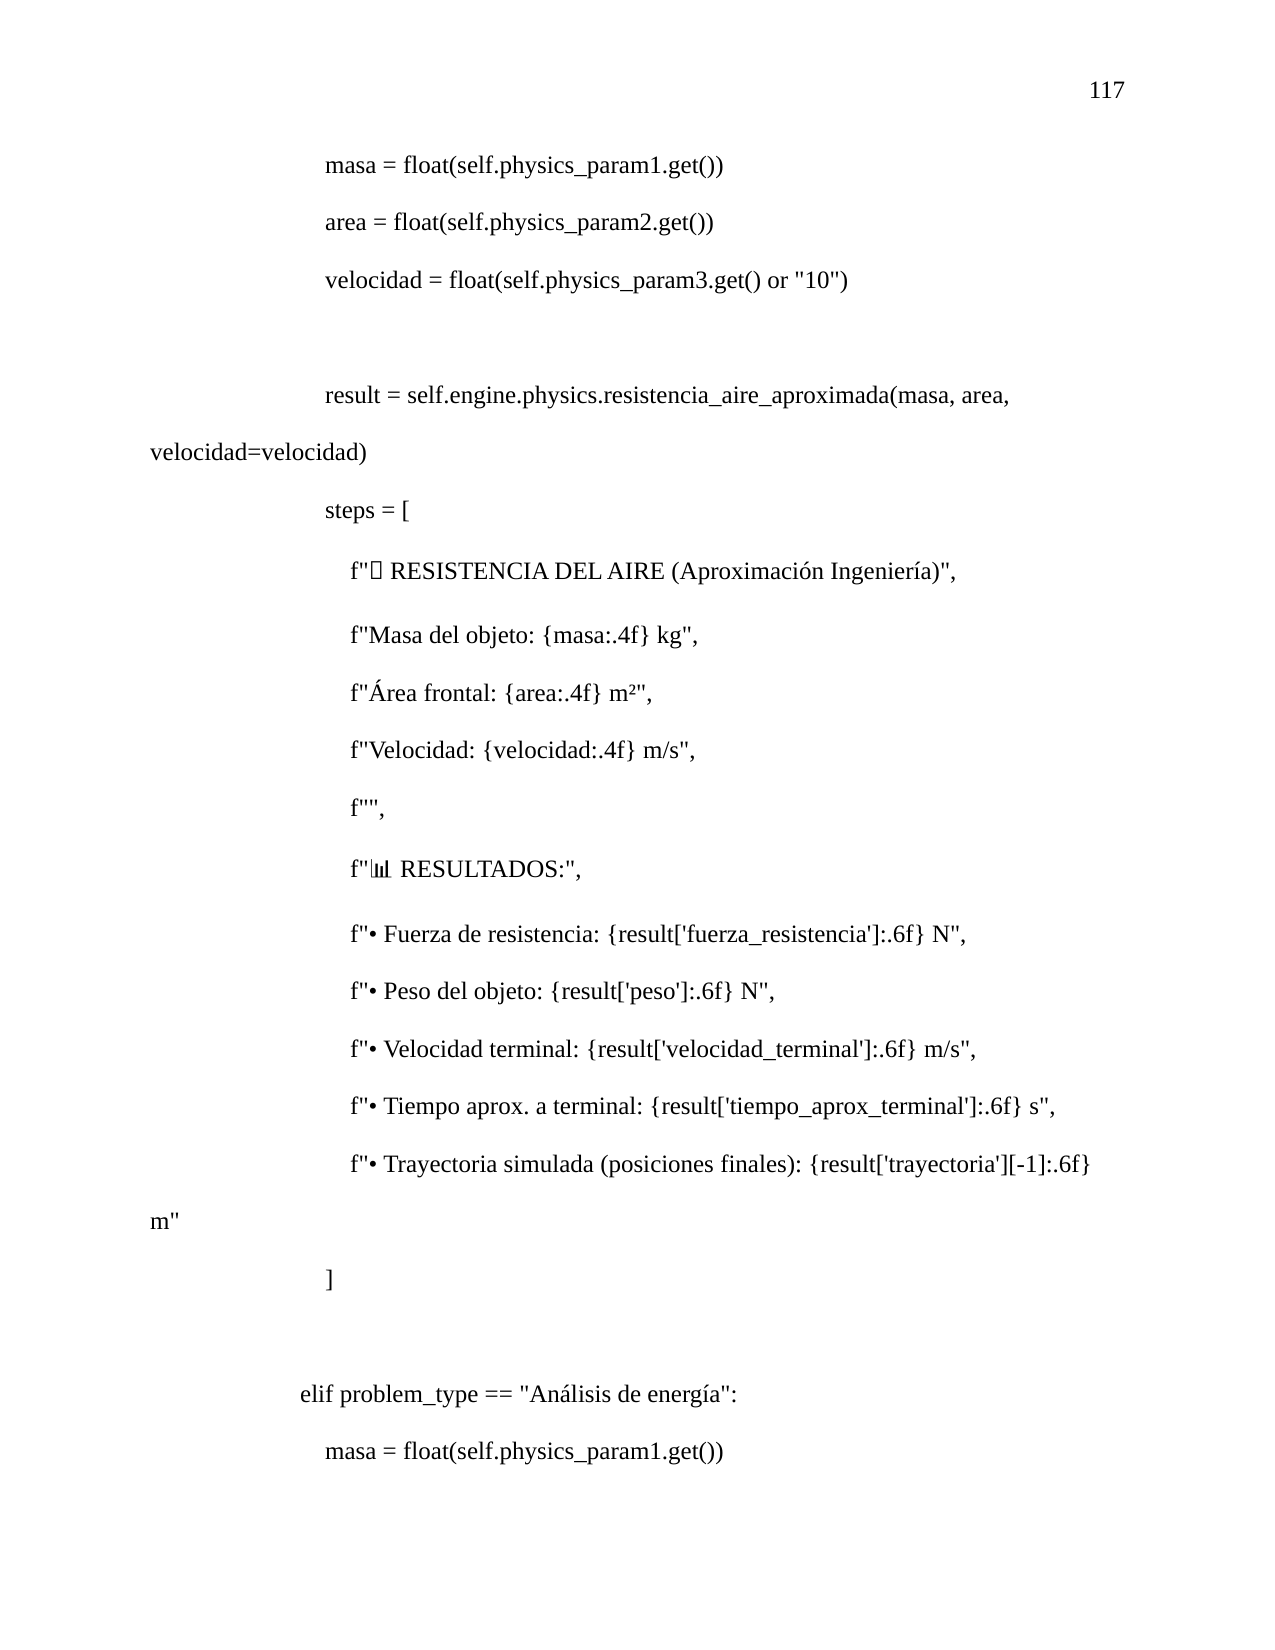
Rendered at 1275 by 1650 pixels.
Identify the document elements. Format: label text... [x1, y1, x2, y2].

text f"• Velocidad terminal: {result['velocidad_terminal']:.6f} m/s", [150, 1034, 1125, 1062]
text masa = float(self.physics_param1.get()) [150, 1436, 1125, 1465]
text f"Masa del objeto: {masa:.4f} kg", [150, 621, 1125, 649]
text f"💨 RESISTENCIA DEL AIRE (Aproximación Ingeniería)", [150, 552, 1125, 587]
text f"• Tiempo aprox. a terminal: {result['tiempo_aprox_terminal']:.6f} s", [150, 1091, 1125, 1120]
text elif problem_type == "Análisis de energía": [150, 1379, 1125, 1407]
text ] [150, 1264, 1125, 1292]
text f"📊 RESULTADOS:", [150, 851, 1125, 885]
text f"• Peso del objeto: {result['peso']:.6f} N", [150, 976, 1125, 1005]
text steps = [ [150, 495, 1125, 524]
text f"• Trayectoria simulada (posiciones finales): {result['trayectoria'][-1]:.6f} m" [150, 1149, 1125, 1235]
text f"", [150, 793, 1125, 822]
text f"Velocidad: {velocidad:.4f} m/s", [150, 736, 1125, 764]
text result = self.engine.physics.resistencia_aire_aproximada(masa, area, velocidad=velocidad) [150, 380, 1125, 466]
text velocidad = float(self.physics_param3.get() or "10") [150, 265, 1125, 294]
text f"• Fuerza de resistencia: {result['fuerza_resistencia']:.6f} N", [150, 919, 1125, 947]
text masa = float(self.physics_param1.get()) [150, 150, 1125, 179]
text f"Área frontal: {area:.4f} m²", [150, 678, 1125, 707]
text area = float(self.physics_param2.get()) [150, 207, 1125, 236]
